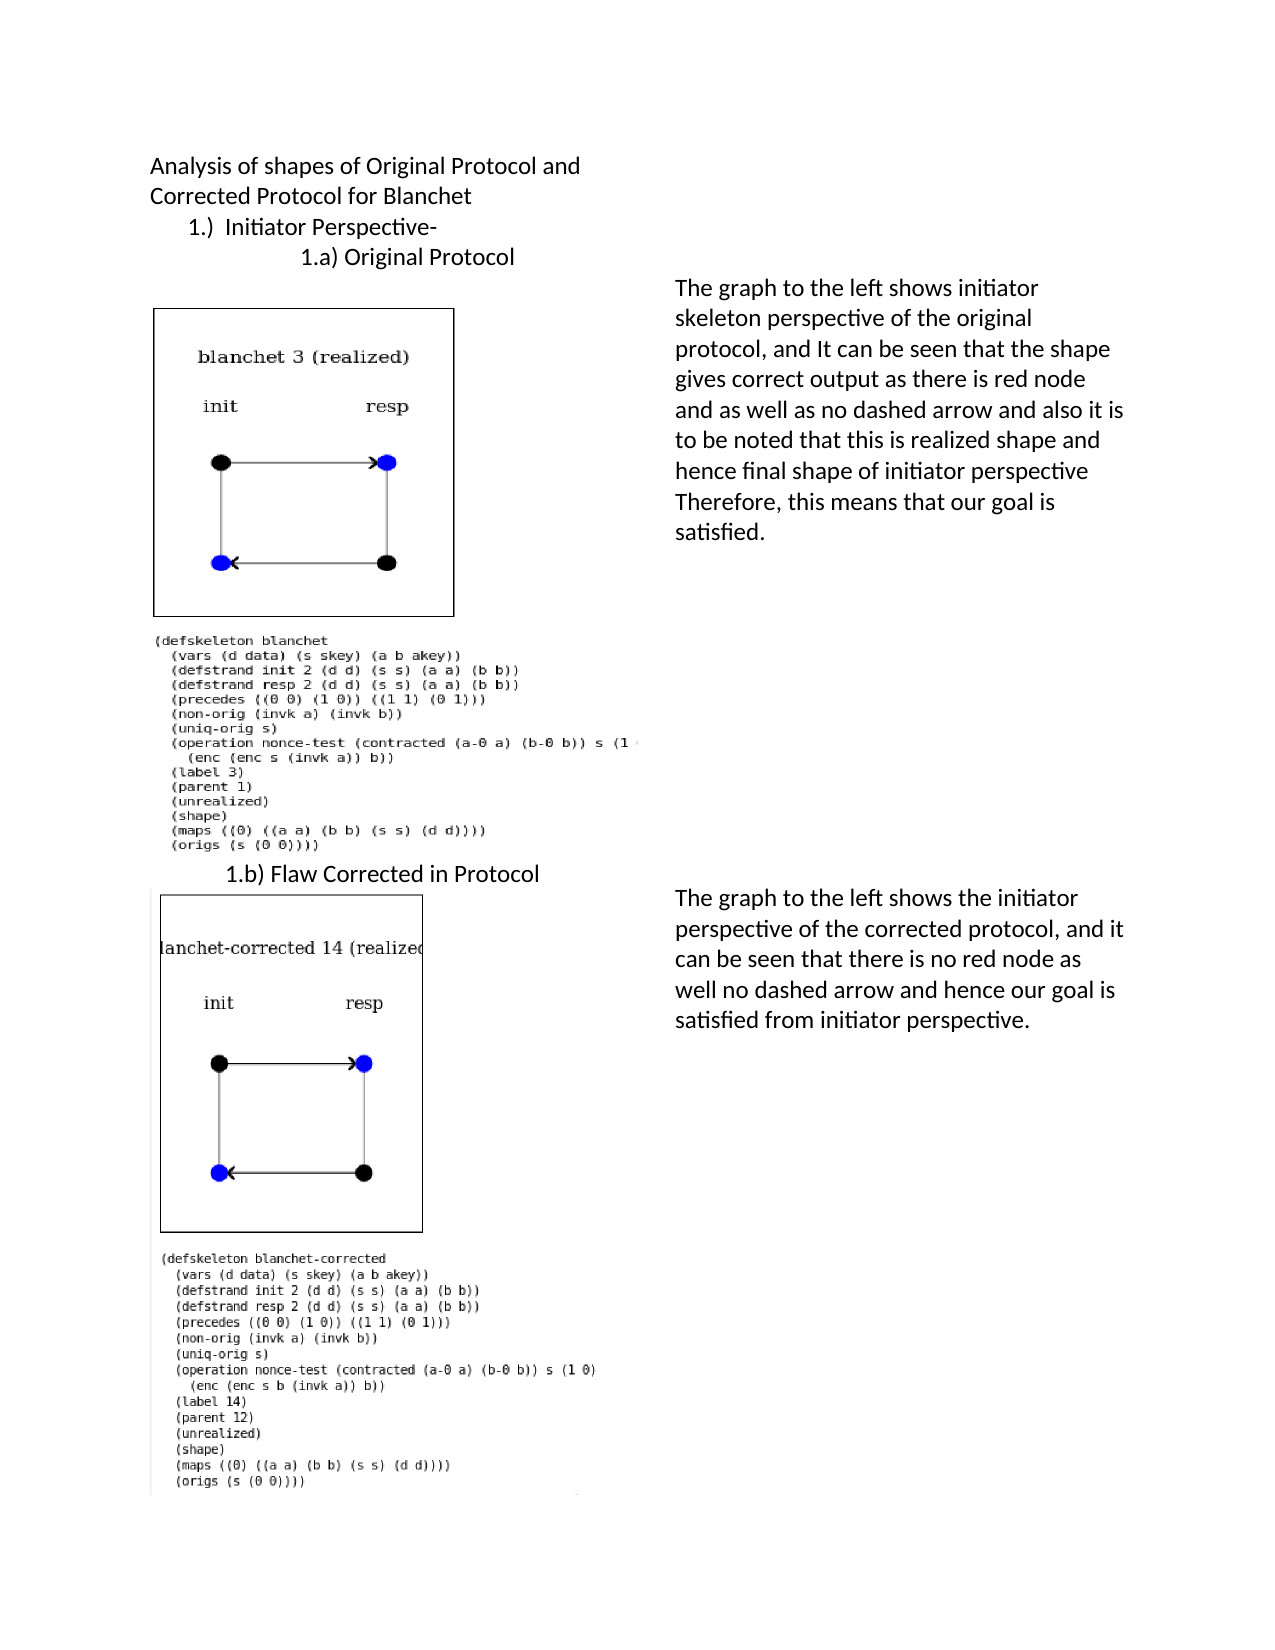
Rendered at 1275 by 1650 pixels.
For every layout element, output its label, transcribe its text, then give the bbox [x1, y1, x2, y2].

text 1.b) Flaw Corrected in Protocol [150, 859, 600, 889]
picture [150, 302, 638, 859]
text The graph to the left shows the initiator perspective of the corrected protocol, and it can be seen that there is no red node as well no dashed arrow and hence our goal is satisfied from initiator perspective. [675, 882, 1125, 1035]
text The graph to the left shows initiator skeleton perspective of the original protocol, and It can be seen that the shape gives correct output as there is red node and as well as no dashed arrow and also it is to be noted that this is realized shape and hence final shape of initiator perspective Therefore, this means that our goal is satisfied. [675, 272, 1125, 547]
list Initiator Perspective- 1.a) Original Protocol [187, 211, 600, 302]
picture [150, 889, 600, 1495]
text Analysis of shapes of Original Protocol and Corrected Protocol for Blanchet [150, 150, 600, 211]
